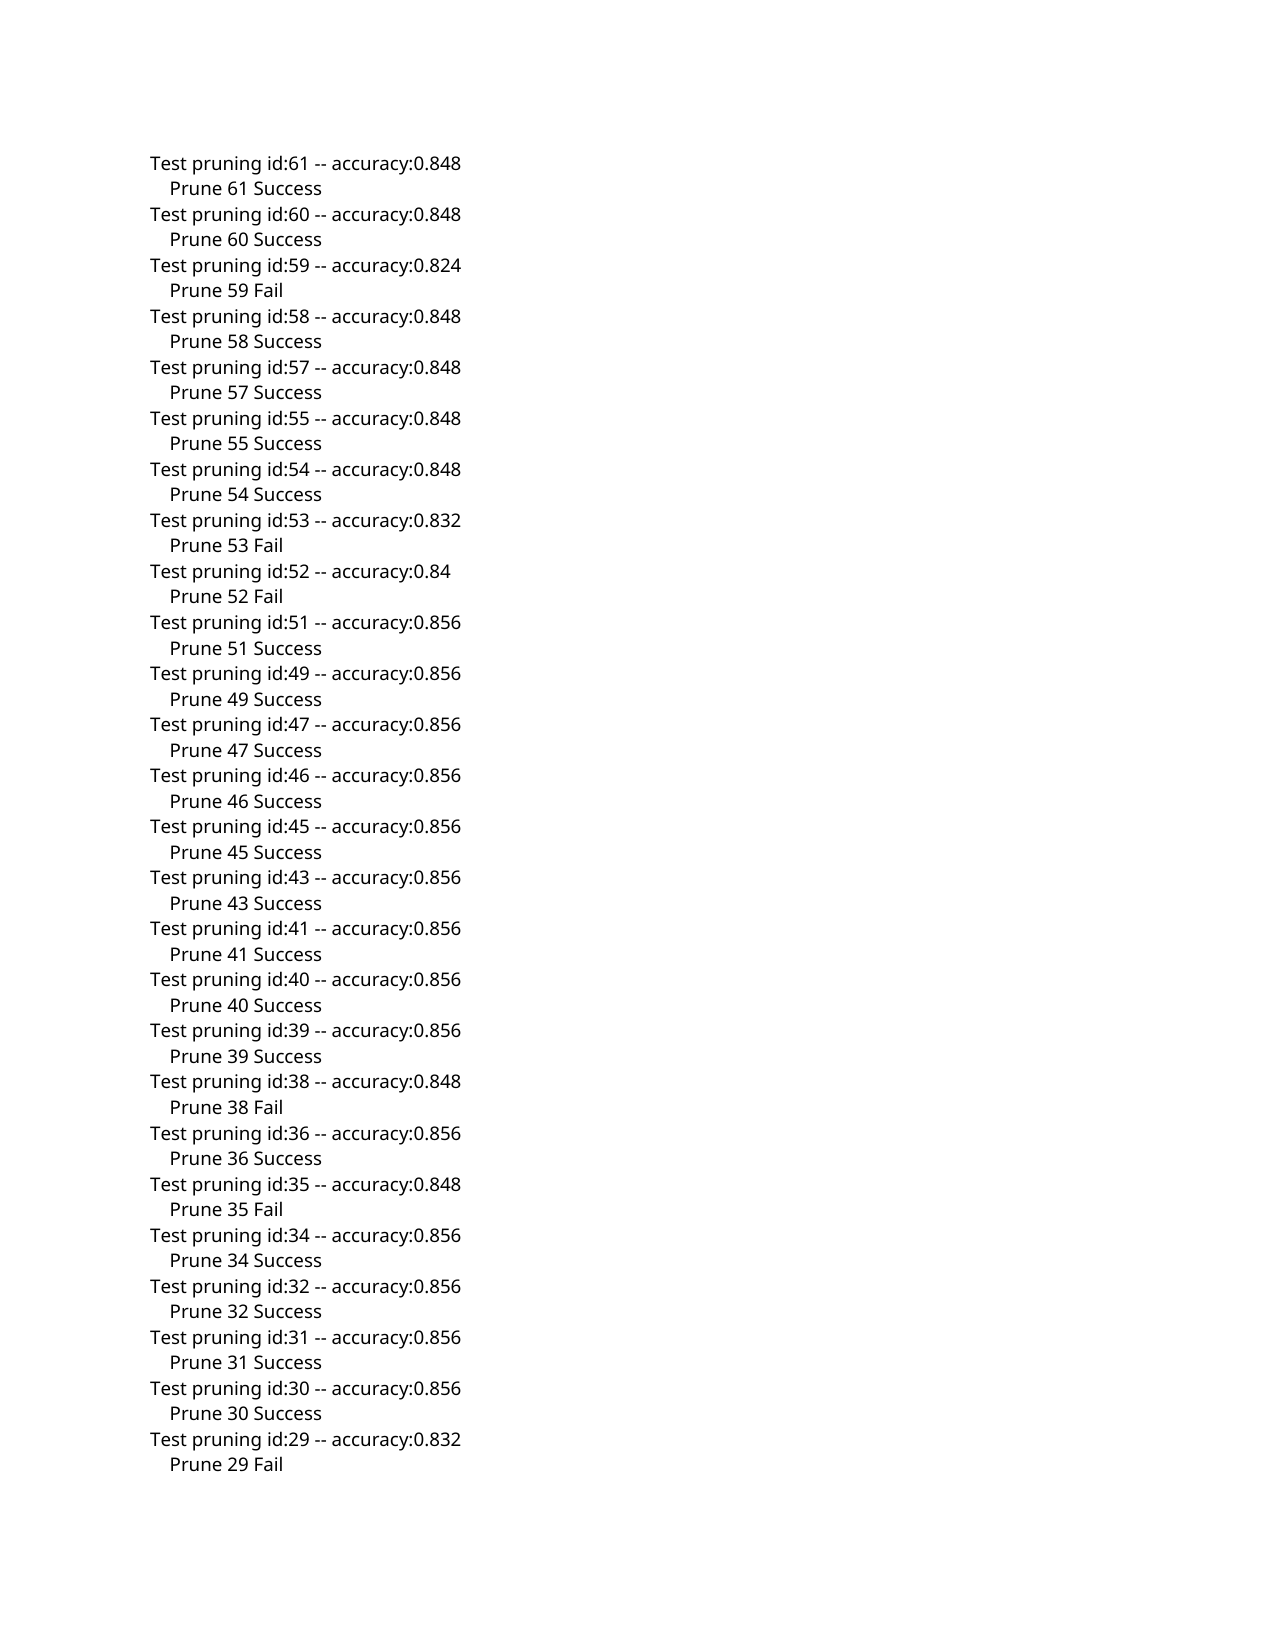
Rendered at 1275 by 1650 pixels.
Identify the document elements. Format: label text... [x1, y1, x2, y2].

text Prune 53 Fail [150, 533, 1125, 558]
text Test pruning id:35 -- accuracy:0.848 [150, 1171, 1125, 1196]
text Test pruning id:40 -- accuracy:0.856 [150, 967, 1125, 992]
text Test pruning id:47 -- accuracy:0.856 [150, 711, 1125, 737]
text Test pruning id:36 -- accuracy:0.856 [150, 1120, 1125, 1145]
text Prune 59 Fail [150, 278, 1125, 303]
text Test pruning id:58 -- accuracy:0.848 [150, 303, 1125, 329]
text Prune 39 Success [150, 1043, 1125, 1069]
text Prune 51 Success [150, 635, 1125, 660]
text Prune 46 Success [150, 788, 1125, 813]
text Test pruning id:55 -- accuracy:0.848 [150, 405, 1125, 431]
text Prune 32 Success [150, 1298, 1125, 1324]
text Prune 35 Fail [150, 1196, 1125, 1222]
text Prune 38 Fail [150, 1094, 1125, 1120]
text Test pruning id:57 -- accuracy:0.848 [150, 354, 1125, 380]
text Test pruning id:51 -- accuracy:0.856 [150, 609, 1125, 635]
text Test pruning id:61 -- accuracy:0.848 [150, 150, 1125, 176]
text Test pruning id:41 -- accuracy:0.856 [150, 916, 1125, 941]
text Test pruning id:39 -- accuracy:0.856 [150, 1018, 1125, 1043]
text Test pruning id:49 -- accuracy:0.856 [150, 660, 1125, 686]
text Prune 43 Success [150, 890, 1125, 916]
text Test pruning id:54 -- accuracy:0.848 [150, 456, 1125, 482]
text Test pruning id:43 -- accuracy:0.856 [150, 864, 1125, 890]
text Test pruning id:53 -- accuracy:0.832 [150, 507, 1125, 533]
text Prune 34 Success [150, 1247, 1125, 1273]
text Prune 29 Fail [150, 1452, 1125, 1477]
text Prune 55 Success [150, 431, 1125, 456]
text Prune 36 Success [150, 1145, 1125, 1171]
text Prune 60 Success [150, 227, 1125, 252]
text Test pruning id:45 -- accuracy:0.856 [150, 813, 1125, 839]
text Test pruning id:60 -- accuracy:0.848 [150, 201, 1125, 227]
text Prune 30 Success [150, 1401, 1125, 1426]
text Prune 45 Success [150, 839, 1125, 864]
text Prune 52 Fail [150, 584, 1125, 609]
text Test pruning id:34 -- accuracy:0.856 [150, 1222, 1125, 1247]
text Prune 54 Success [150, 482, 1125, 507]
text Test pruning id:46 -- accuracy:0.856 [150, 762, 1125, 788]
text Test pruning id:29 -- accuracy:0.832 [150, 1426, 1125, 1452]
text Prune 31 Success [150, 1349, 1125, 1375]
text Prune 40 Success [150, 992, 1125, 1018]
text Prune 47 Success [150, 737, 1125, 762]
text Prune 58 Success [150, 329, 1125, 354]
text Test pruning id:59 -- accuracy:0.824 [150, 252, 1125, 278]
text Prune 61 Success [150, 176, 1125, 201]
text Test pruning id:32 -- accuracy:0.856 [150, 1273, 1125, 1298]
text Test pruning id:31 -- accuracy:0.856 [150, 1324, 1125, 1349]
text Prune 41 Success [150, 941, 1125, 967]
text Test pruning id:30 -- accuracy:0.856 [150, 1375, 1125, 1401]
text Prune 49 Success [150, 686, 1125, 711]
text Test pruning id:52 -- accuracy:0.84 [150, 558, 1125, 584]
text Test pruning id:38 -- accuracy:0.848 [150, 1069, 1125, 1094]
text Prune 57 Success [150, 380, 1125, 405]
